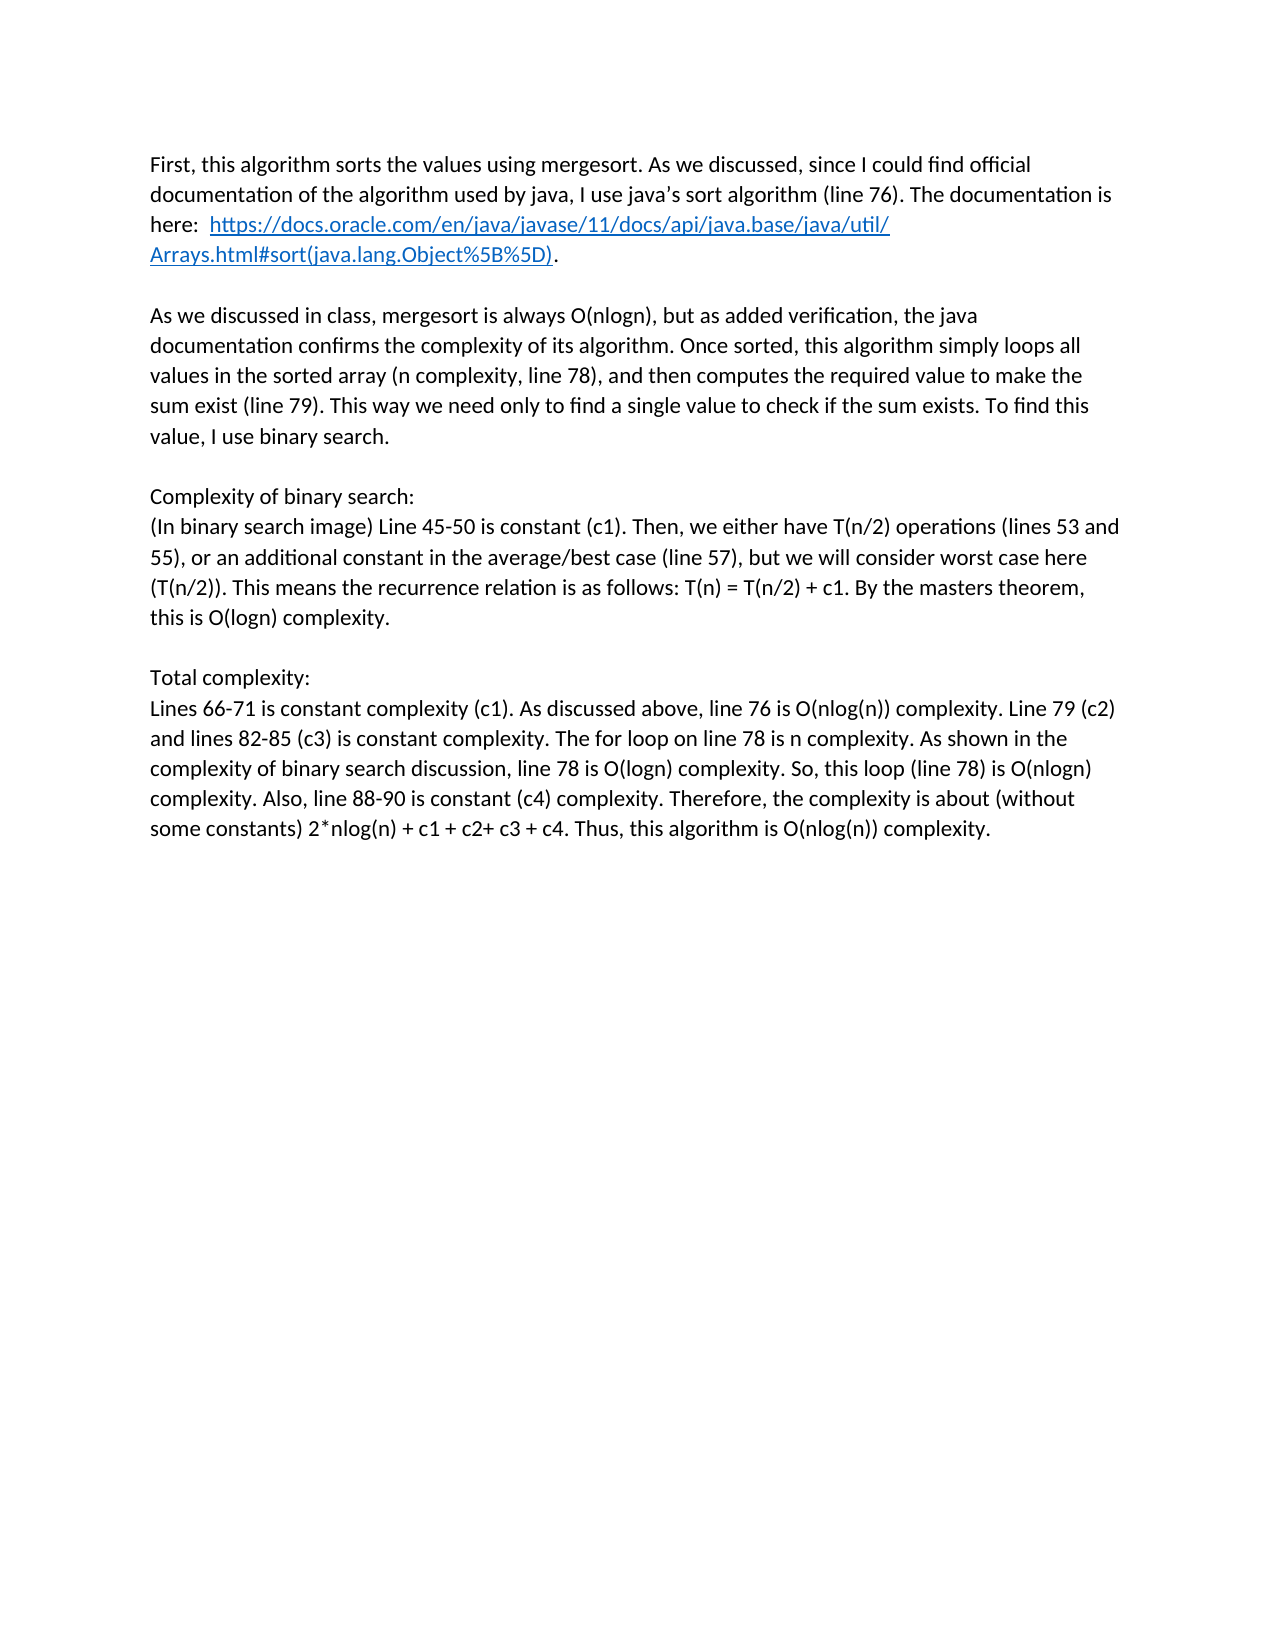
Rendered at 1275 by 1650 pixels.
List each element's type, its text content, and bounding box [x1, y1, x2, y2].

text As we discussed in class, mergesort is always O(nlogn), but as added verification, the java documentation confirms the complexity of its algorithm. Once sorted, this algorithm simply loops all values in the sorted array (n complexity, line 78), and then computes the required value to make the sum exist (line 79). This way we need only to find a single value to check if the sum exists. To find this value, I use binary search. [150, 301, 1125, 450]
text First, this algorithm sorts the values using mergesort. As we discussed, since I could find official documentation of the algorithm used by java, I use java’s sort algorithm (line 76). The documentation is here: https://docs.oracle.com/en/java/javase/11/docs/api/java.base/java/util/Arrays.html#sort(java.lang.Object%5B%5D). [150, 150, 1125, 269]
text Total complexity: [150, 663, 1125, 692]
text Complexity of binary search: [150, 482, 1125, 510]
text (In binary search image) Line 45-50 is constant (c1). Then, we either have T(n/2) operations (lines 53 and 55), or an additional constant in the average/best case (line 57), but we will consider worst case here (T(n/2)). This means the recurrence relation is as follows: T(n) = T(n/2) + c1. By the masters theorem, this is O(logn) complexity. [150, 512, 1125, 631]
text Lines 66-71 is constant complexity (c1). As discussed above, line 76 is O(nlog(n)) complexity. Line 79 (c2) and lines 82-85 (c3) is constant complexity. The for loop on line 78 is n complexity. As shown in the complexity of binary search discussion, line 78 is O(logn) complexity. So, this loop (line 78) is O(nlogn) complexity. Also, line 88-90 is constant (c4) complexity. Therefore, the complexity is about (without some constants) 2*nlog(n) + c1 + c2+ c3 + c4. Thus, this algorithm is O(nlog(n)) complexity. [150, 694, 1125, 843]
